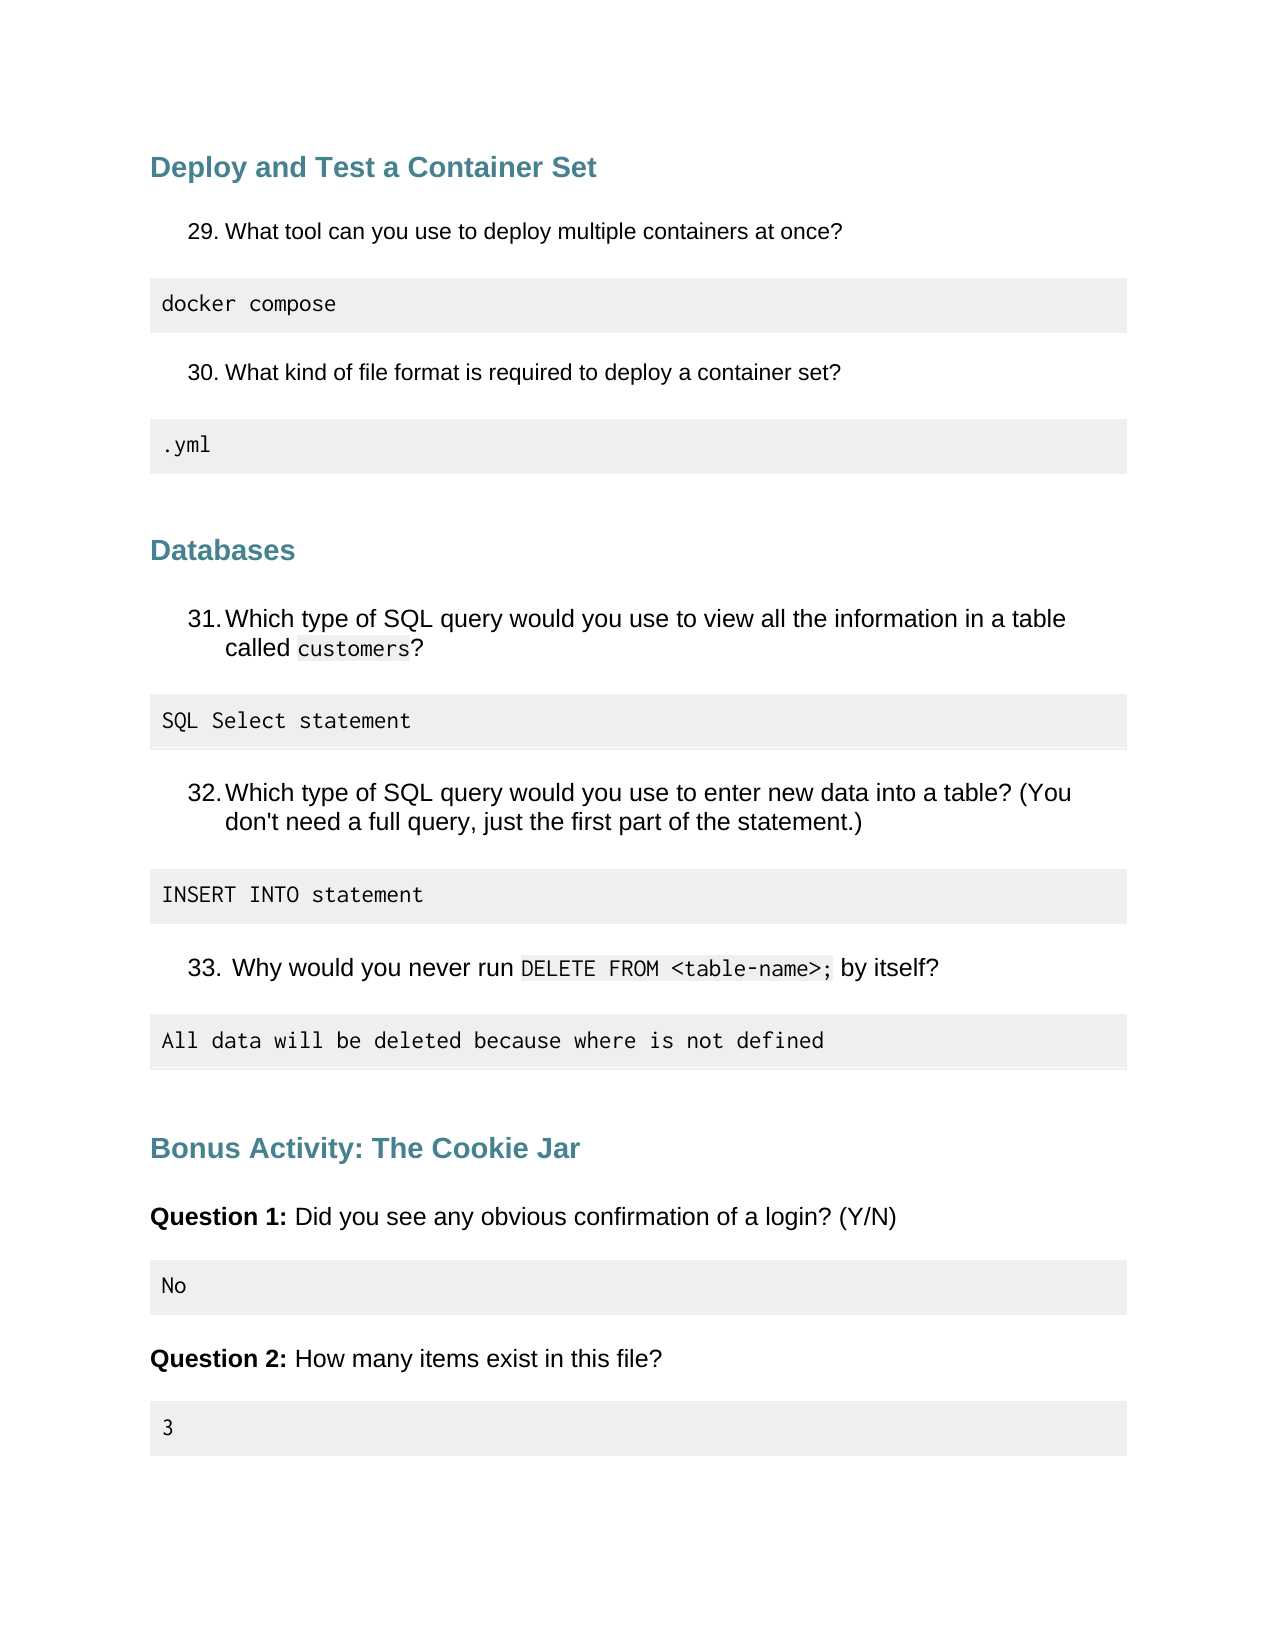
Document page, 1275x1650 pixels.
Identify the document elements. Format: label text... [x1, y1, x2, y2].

text Question 1: Did you see any obvious confirmation of a login? (Y/N) [150, 1202, 1125, 1231]
text Question 2: How many items exist in this file? [150, 1343, 1125, 1372]
table_header .yml [152, 421, 1125, 471]
subtitle Deploy and Test a Container Set [150, 150, 1125, 183]
list Which type of SQL query would you use to enter new data into a table? (You don't need a full query, just the first part of the statement.) [187, 778, 1125, 836]
list Which type of SQL query would you use to view all the information in a table called customers? [187, 604, 1125, 661]
list What tool can you use to deploy multiple containers at once? [187, 218, 1125, 244]
table_header SQL Select statement [152, 696, 1125, 747]
table_header No [152, 1262, 1125, 1313]
subtitle Bonus Activity: The Cookie Jar [150, 1132, 1125, 1165]
list What kind of file format is required to deploy a container set? [187, 359, 1125, 385]
table_header INSERT INTO statement [152, 871, 1125, 922]
list Why would you never run DELETE FROM <table-name>; by itself? [187, 953, 1125, 981]
subtitle Databases [150, 533, 1125, 567]
table_header docker compose [152, 280, 1125, 331]
table_header 3 [152, 1403, 1125, 1454]
table_header All data will be deleted because where is not defined [152, 1016, 1125, 1067]
